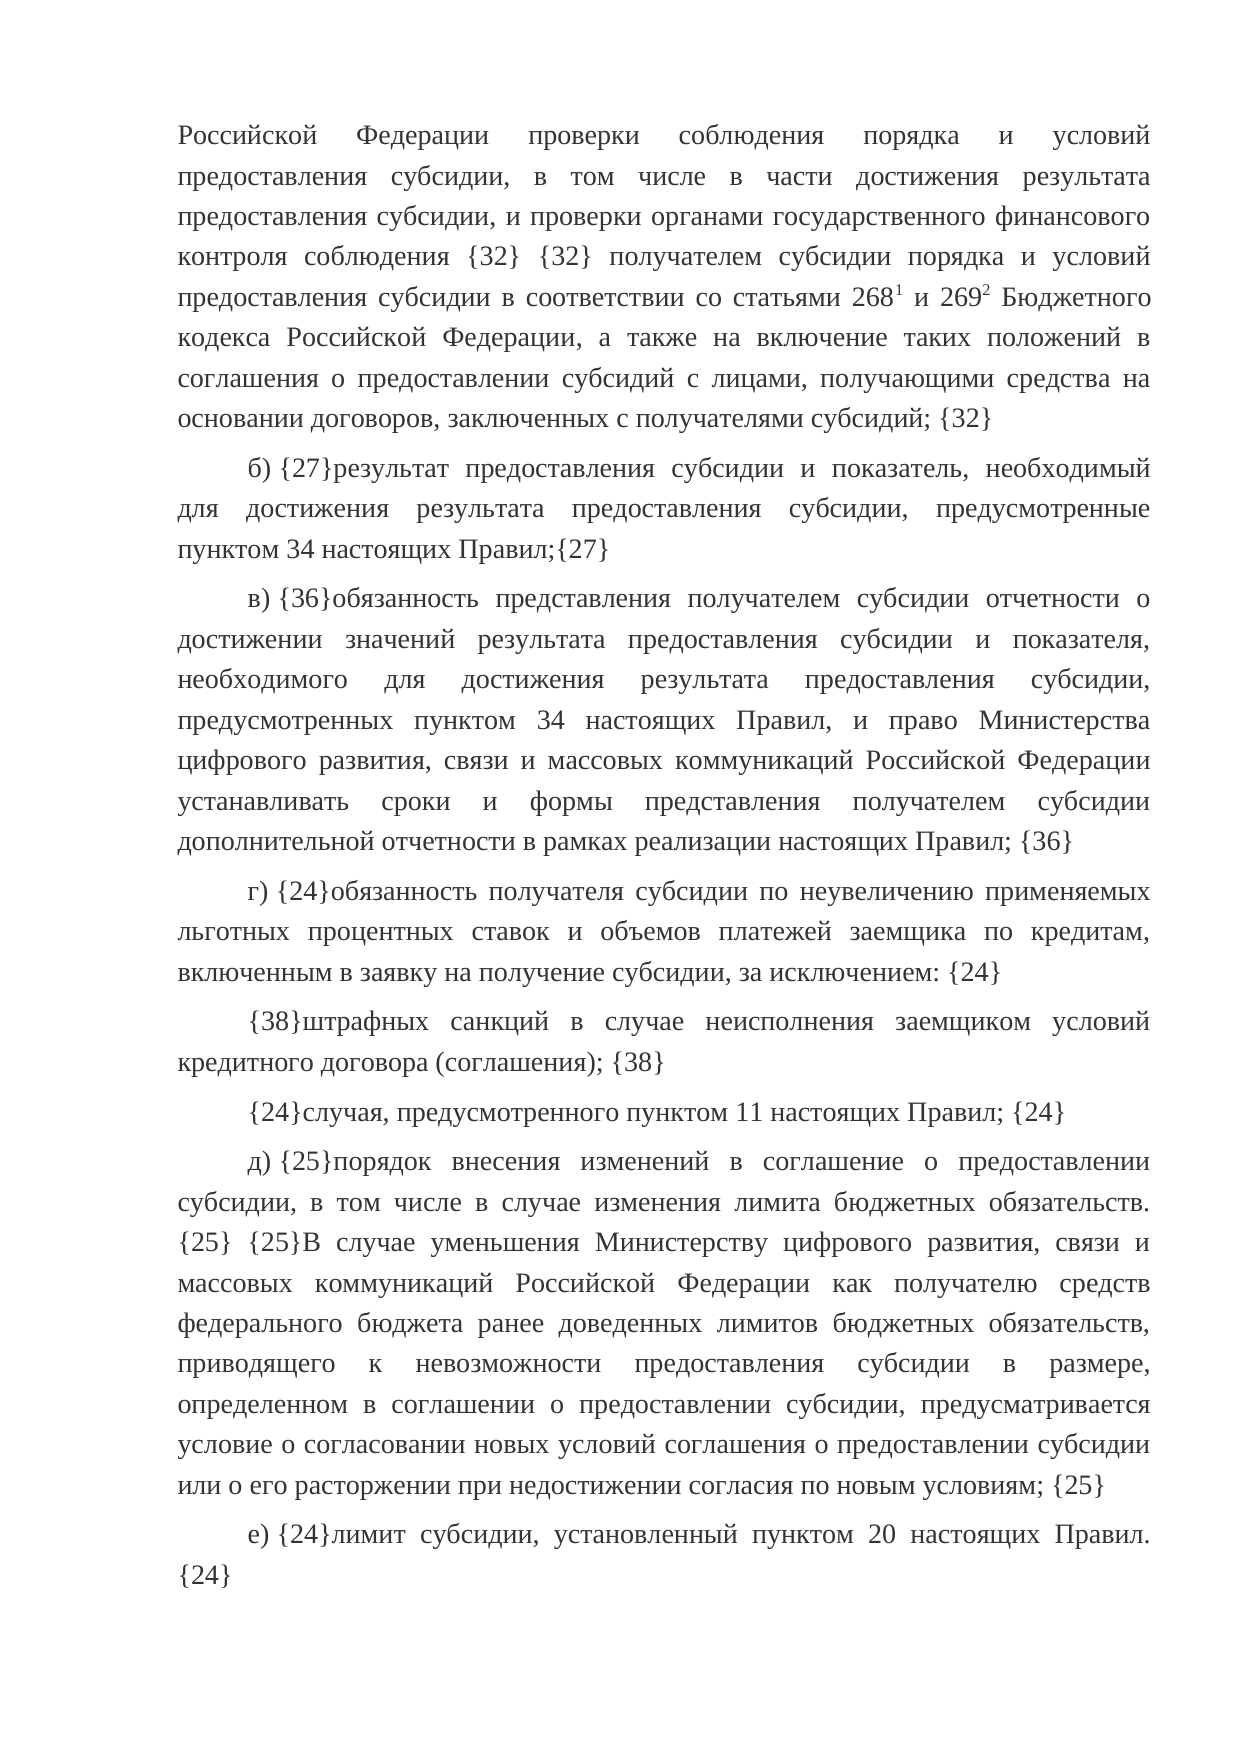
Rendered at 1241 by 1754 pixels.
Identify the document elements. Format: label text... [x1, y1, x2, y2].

text б) {27}результат предоставления субсидии и показатель, необходимый для достижения результата предоставления субсидии, предусмотренные пунктом 34 настоящих Правил;{27} [177, 451, 1152, 564]
text в) {36}обязанность представления получателем субсидии отчетности о достижении значений результата предоставления субсидии и показателя, необходимого для достижения результата предоставления субсидии, предусмотренных пунктом 34 настоящих Правил, и право Министерства цифрового развития, связи и массовых коммуникаций Российской Федерации устанавливать сроки и формы представления получателем субсидии дополнительной отчетности в рамках реализации настоящих Правил; {36} [177, 581, 1152, 856]
text д) {25}порядок внесения изменений в соглашение о предоставлении субсидии, в том числе в случае изменения лимита бюджетных обязательств. {25} {25}В случае уменьшения Министерству цифрового развития, связи и массовых коммуникаций Российской Федерации как получателю средств федерального бюджета ранее доведенных лимитов бюджетных обязательств, приводящего к невозможности предоставления субсидии в размере, определенном в соглашении о предоставлении субсидии, предусматривается условие о согласовании новых условий соглашения о предоставлении субсидии или о его расторжении при недостижении согласия по новым условиям; {25} [177, 1144, 1152, 1500]
text е) {24}лимит субсидии, установленный пунктом 20 настоящих Правил.{24} [177, 1517, 1152, 1590]
text {38}штрафных санкций в случае неисполнения заемщиком условий кредитного договора (соглашения); {38} [177, 1004, 1152, 1077]
text г) {24}обязанность получателя субсидии по неувеличению применяемых льготных процентных ставок и объемов платежей заемщика по кредитам, включенным в заявку на получение субсидии, за исключением: {24} [177, 874, 1152, 987]
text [177, 118, 1152, 433]
text {24}случая, предусмотренного пунктом 11 настоящих Правил; {24} [177, 1094, 1152, 1127]
